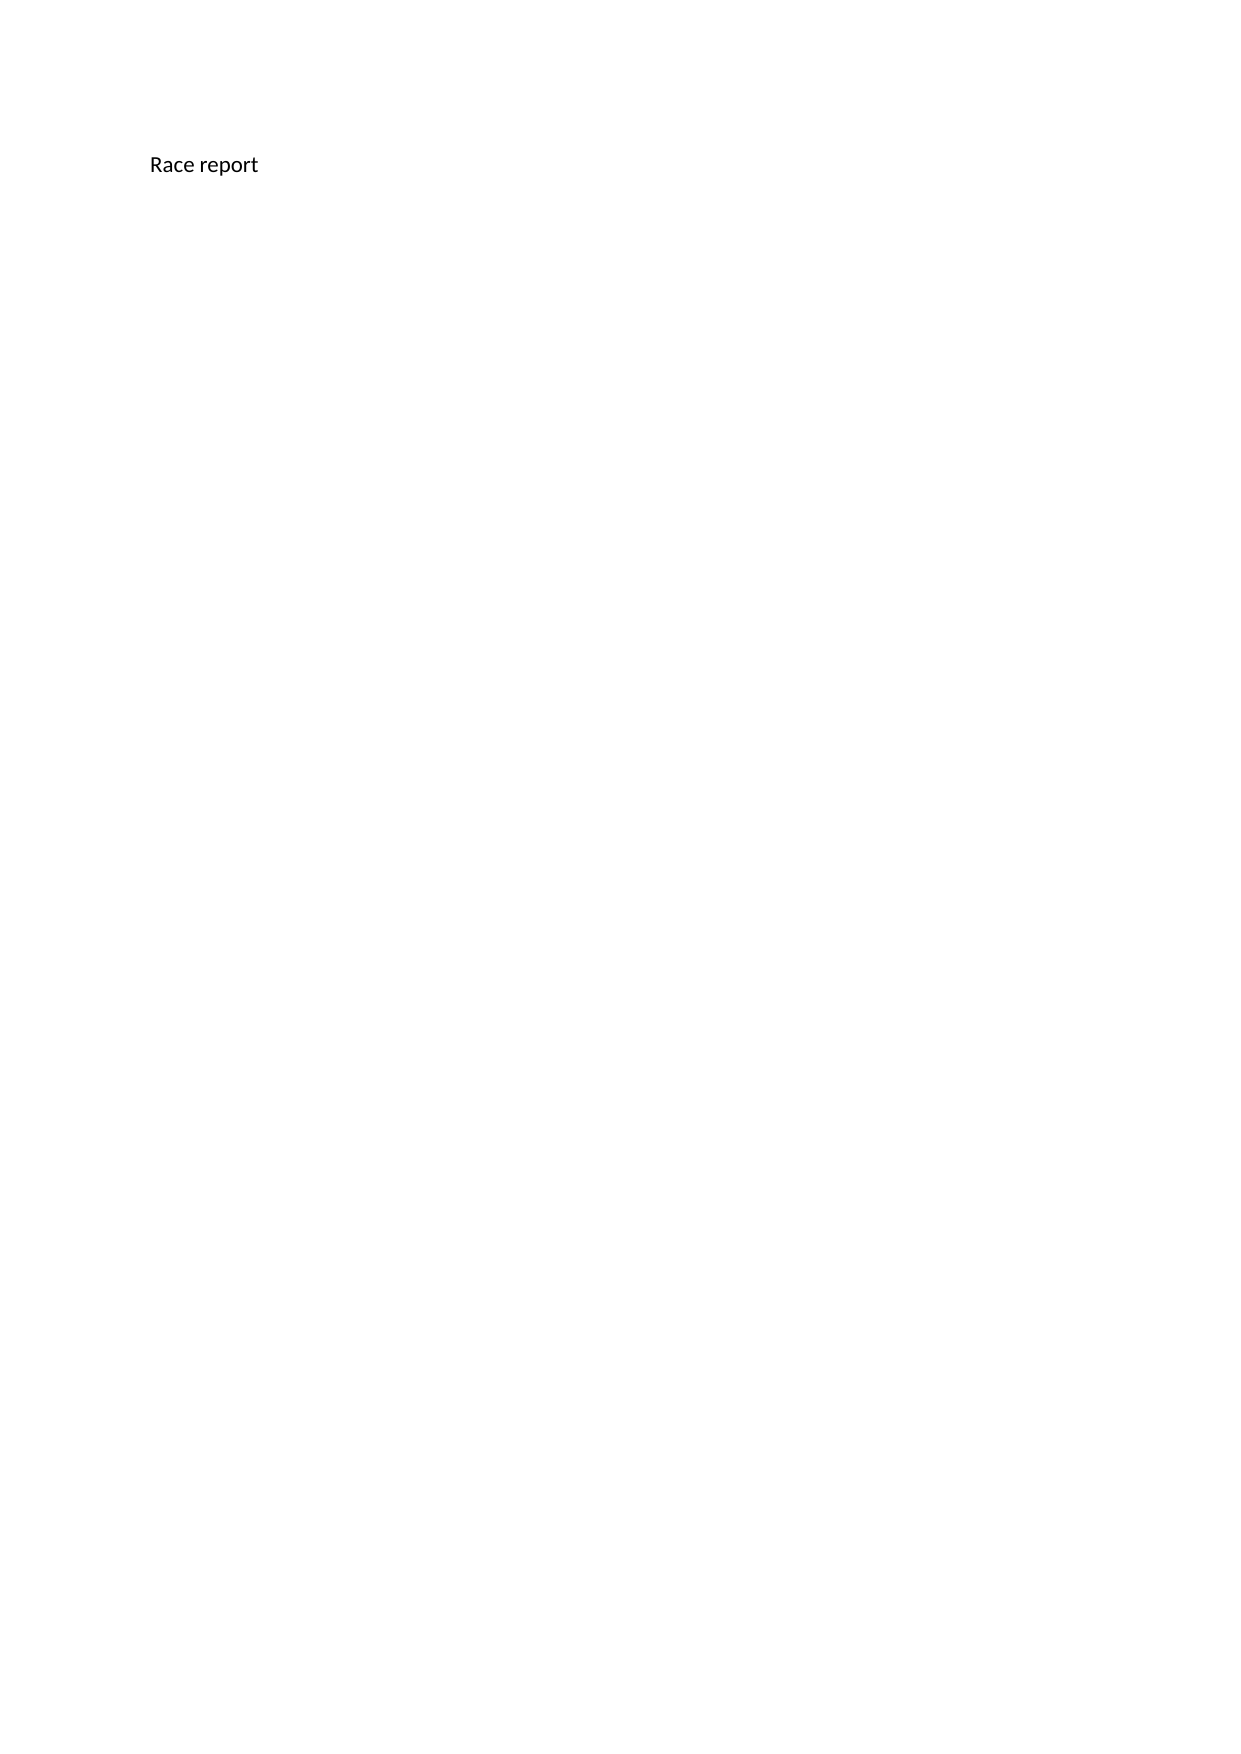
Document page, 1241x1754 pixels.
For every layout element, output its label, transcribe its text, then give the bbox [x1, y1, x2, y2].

text Race report [150, 150, 1090, 178]
